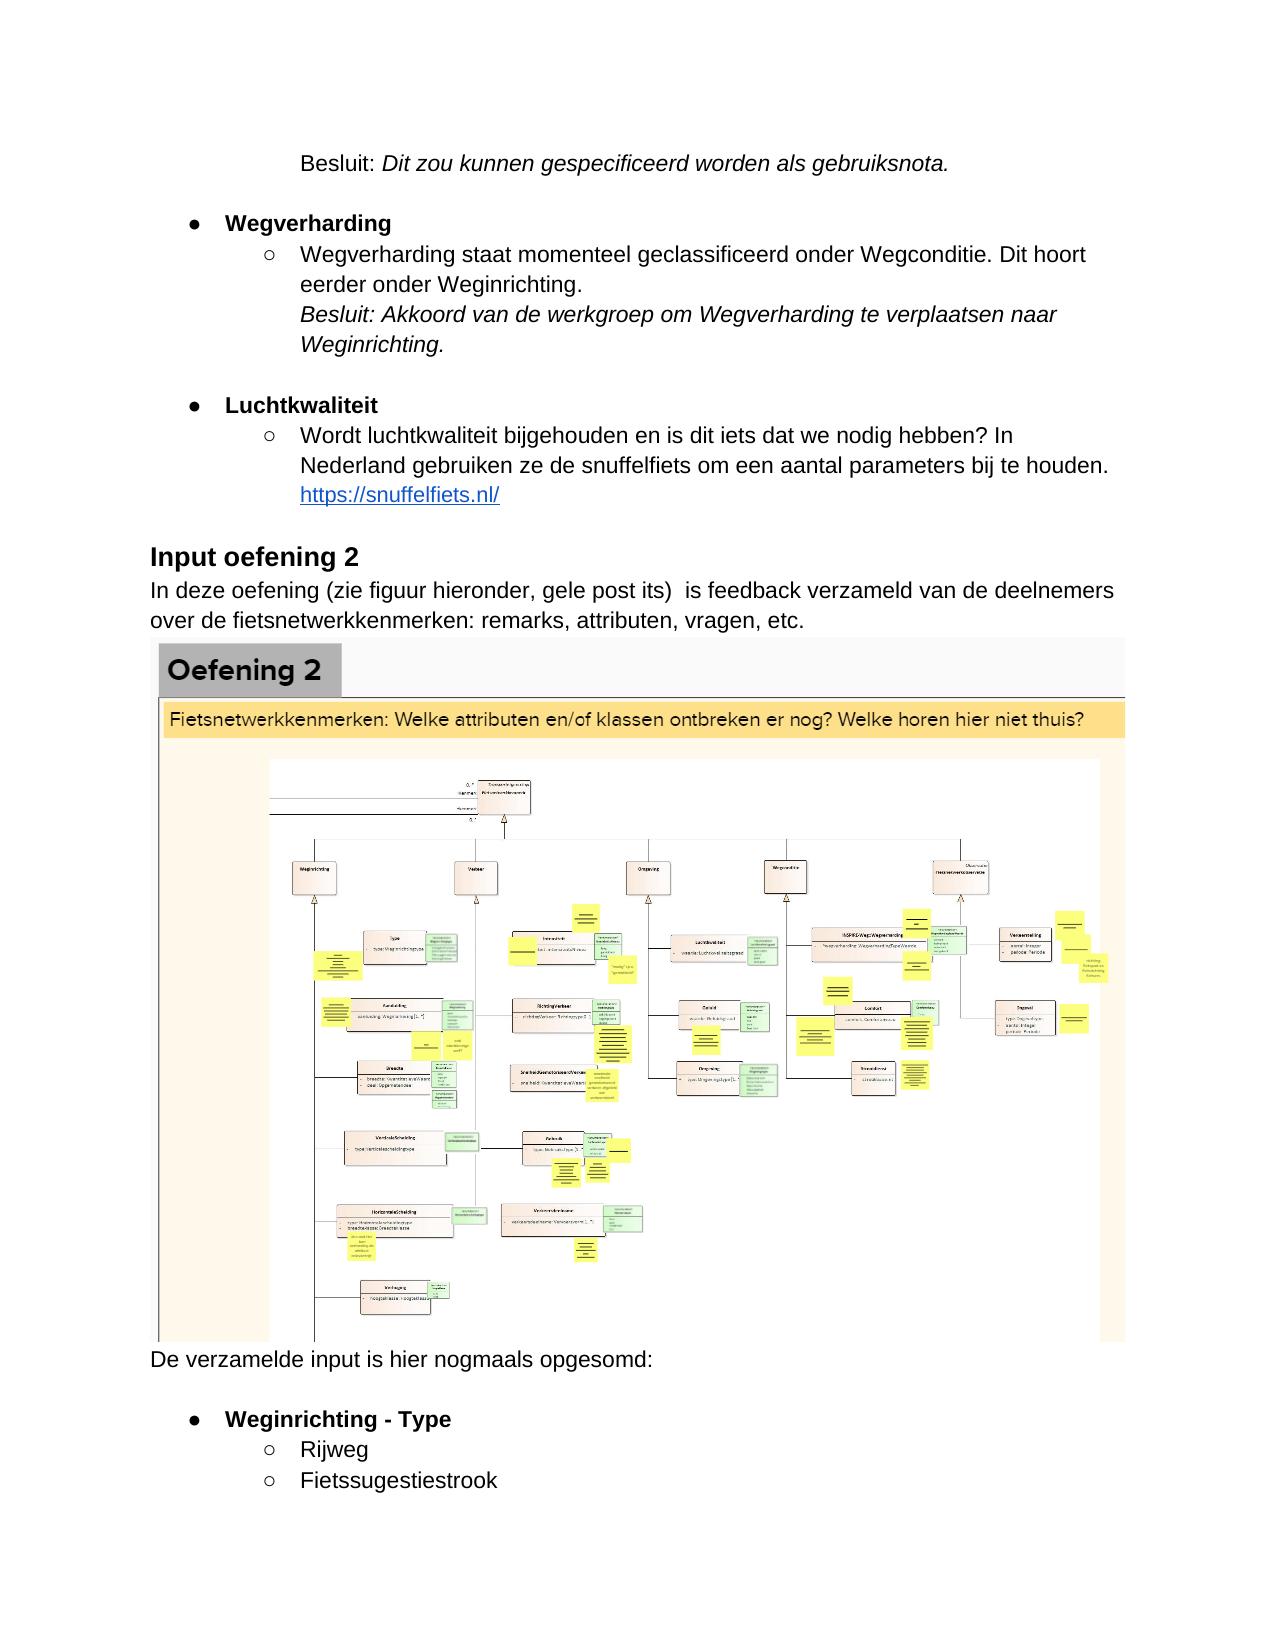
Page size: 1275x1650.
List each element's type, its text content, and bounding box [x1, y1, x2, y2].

picture [150, 637, 1125, 1342]
list Wegverharding [187, 210, 1125, 237]
list Fietssugestiestrook [262, 1467, 1125, 1493]
list Wegverharding staat momenteel geclassificeerd onder Wegconditie. Dit hoort eerder onder Weginrichting. [262, 241, 1125, 297]
list Weginrichting - Type [187, 1406, 1125, 1432]
text Besluit: Dit zou kunnen gespecificeerd worden als gebruiksnota. [225, 150, 1125, 176]
list Luchtkwaliteit [187, 392, 1125, 418]
text In deze oefening (zie figuur hieronder, gele post its) is feedback verzameld van de deelnemers over de fietsnetwerkkenmerken: remarks, attributen, vragen, etc. [150, 577, 1125, 634]
text Besluit: Akkoord van de werkgroep om Wegverharding te verplaatsen naar Weginrichting. [300, 301, 1125, 358]
text De verzamelde input is hier nogmaals opgesomd: [150, 1346, 1125, 1372]
text Input oefening 2 [150, 541, 1125, 573]
list Rijweg [262, 1436, 1125, 1463]
list Wordt luchtkwaliteit bijgehouden en is dit iets dat we nodig hebben? In Nederland gebruiken ze de snuffelfiets om een aantal parameters bij te houden. https://snuffelfiets.nl/ [262, 422, 1125, 507]
